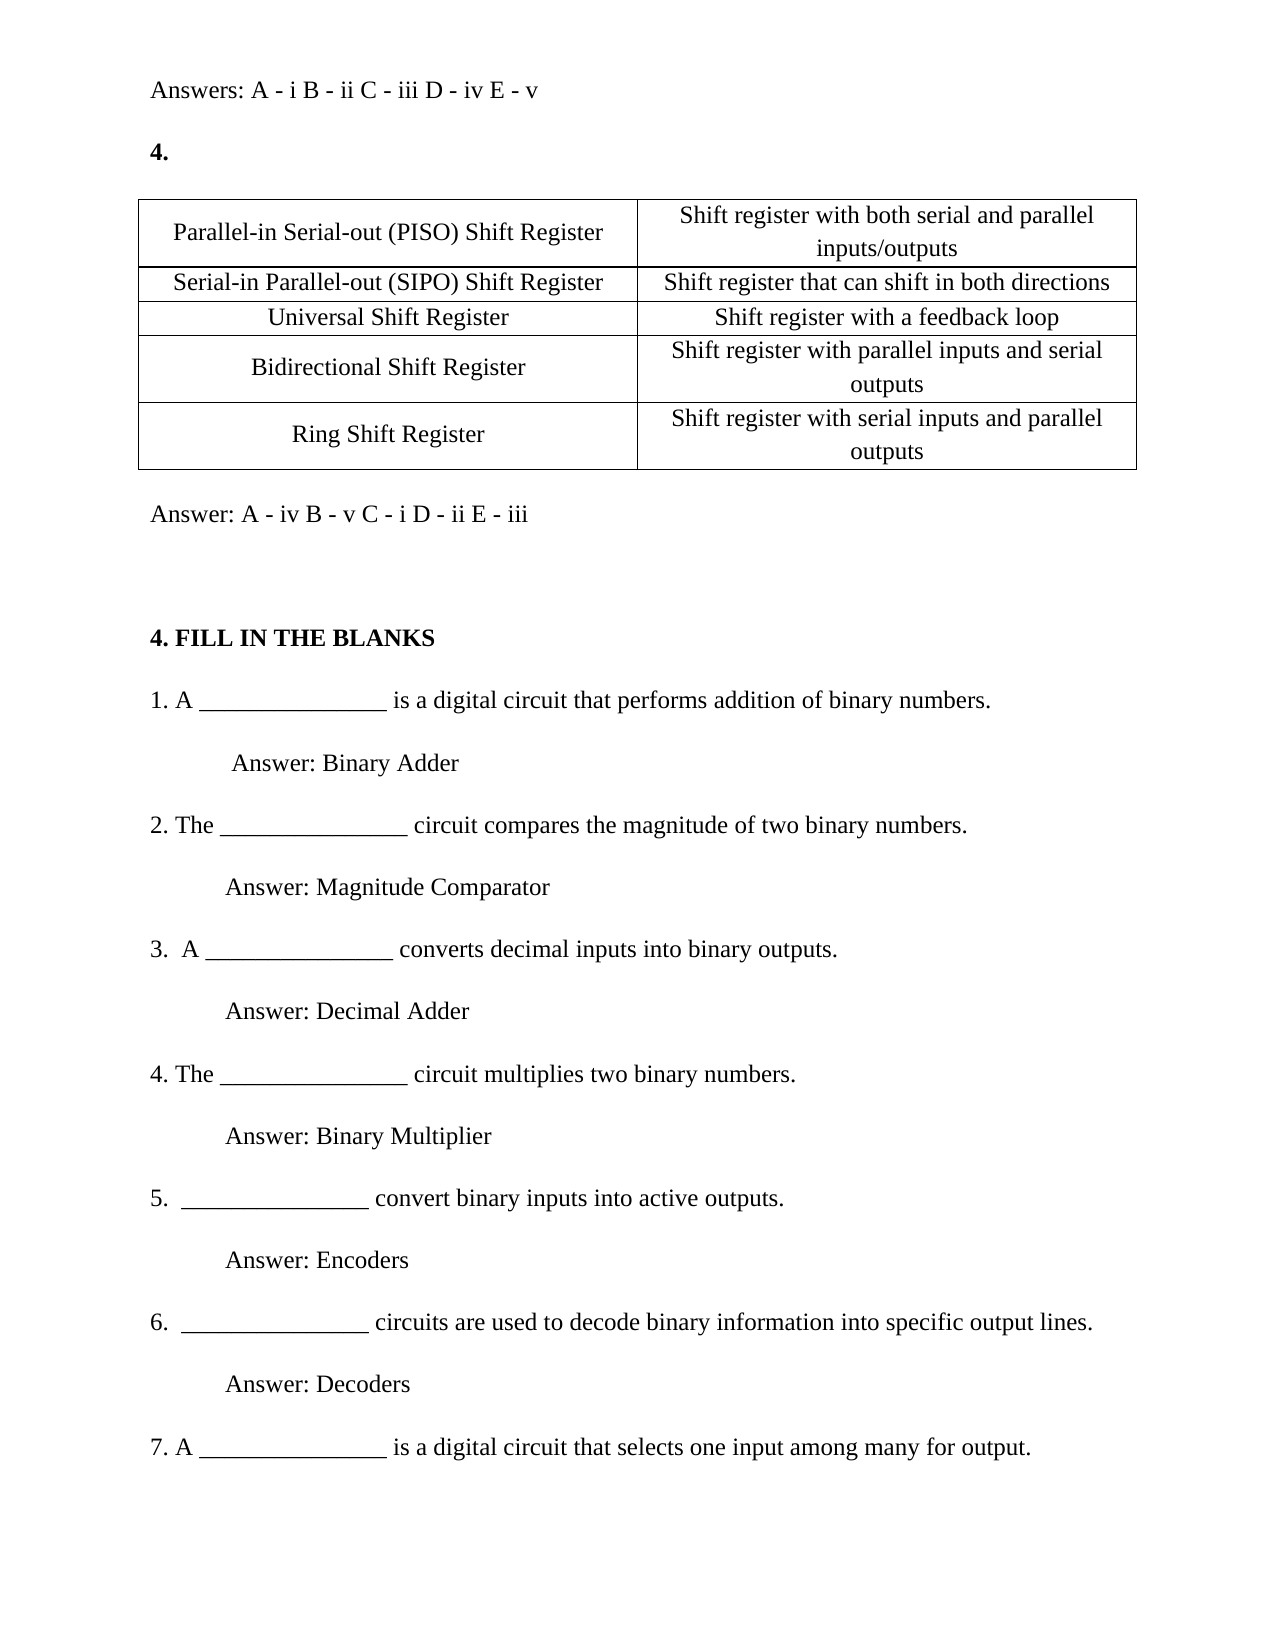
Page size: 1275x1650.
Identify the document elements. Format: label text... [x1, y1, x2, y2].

text Answer: Encoders [150, 1245, 1125, 1274]
table_header Shift register with both serial and parallel inputs/outputs [638, 200, 1136, 266]
text Answer: A - iv B - v C - i D - ii E - iii [150, 499, 1125, 528]
text 6. _______________ circuits are used to decode binary information into specific output lines. [150, 1307, 1125, 1336]
table_header Parallel-in Serial-out (PISO) Shift Register [139, 200, 637, 266]
table_cell Shift register with parallel inputs and serial outputs [638, 336, 1136, 402]
text 2. The _______________ circuit compares the magnitude of two binary numbers. [150, 810, 1125, 839]
text 4. FILL IN THE BLANKS [150, 623, 1125, 652]
text 5. _______________ convert binary inputs into active outputs. [150, 1183, 1125, 1212]
text Answer: Binary Adder [150, 748, 1125, 776]
table_cell Shift register with a feedback loop [638, 302, 1136, 334]
text 3. A _______________ converts decimal inputs into binary outputs. [150, 934, 1125, 963]
text Answer: Binary Multiplier [150, 1121, 1125, 1149]
table_cell Shift register that can shift in both directions [638, 268, 1136, 301]
text 7. A _______________ is a digital circuit that selects one input among many for output. [150, 1432, 1125, 1461]
text 1. A _______________ is a digital circuit that performs addition of binary numbers. [150, 686, 1125, 714]
text 4. [150, 137, 1125, 166]
text Answer: Decoders [150, 1369, 1125, 1398]
text 4. The _______________ circuit multiplies two binary numbers. [150, 1059, 1125, 1087]
text Answer: Decimal Adder [150, 996, 1125, 1025]
table_cell Shift register with serial inputs and parallel outputs [638, 403, 1136, 469]
table_cell Bidirectional Shift Register [139, 336, 637, 402]
table_cell Universal Shift Register [139, 302, 637, 334]
text Answer: Magnitude Comparator [150, 872, 1125, 901]
table_cell Ring Shift Register [139, 403, 637, 469]
text Answers: A - i B - ii C - iii D - iv E - v [150, 75, 1125, 104]
table_cell Serial-in Parallel-out (SIPO) Shift Register [139, 268, 637, 301]
